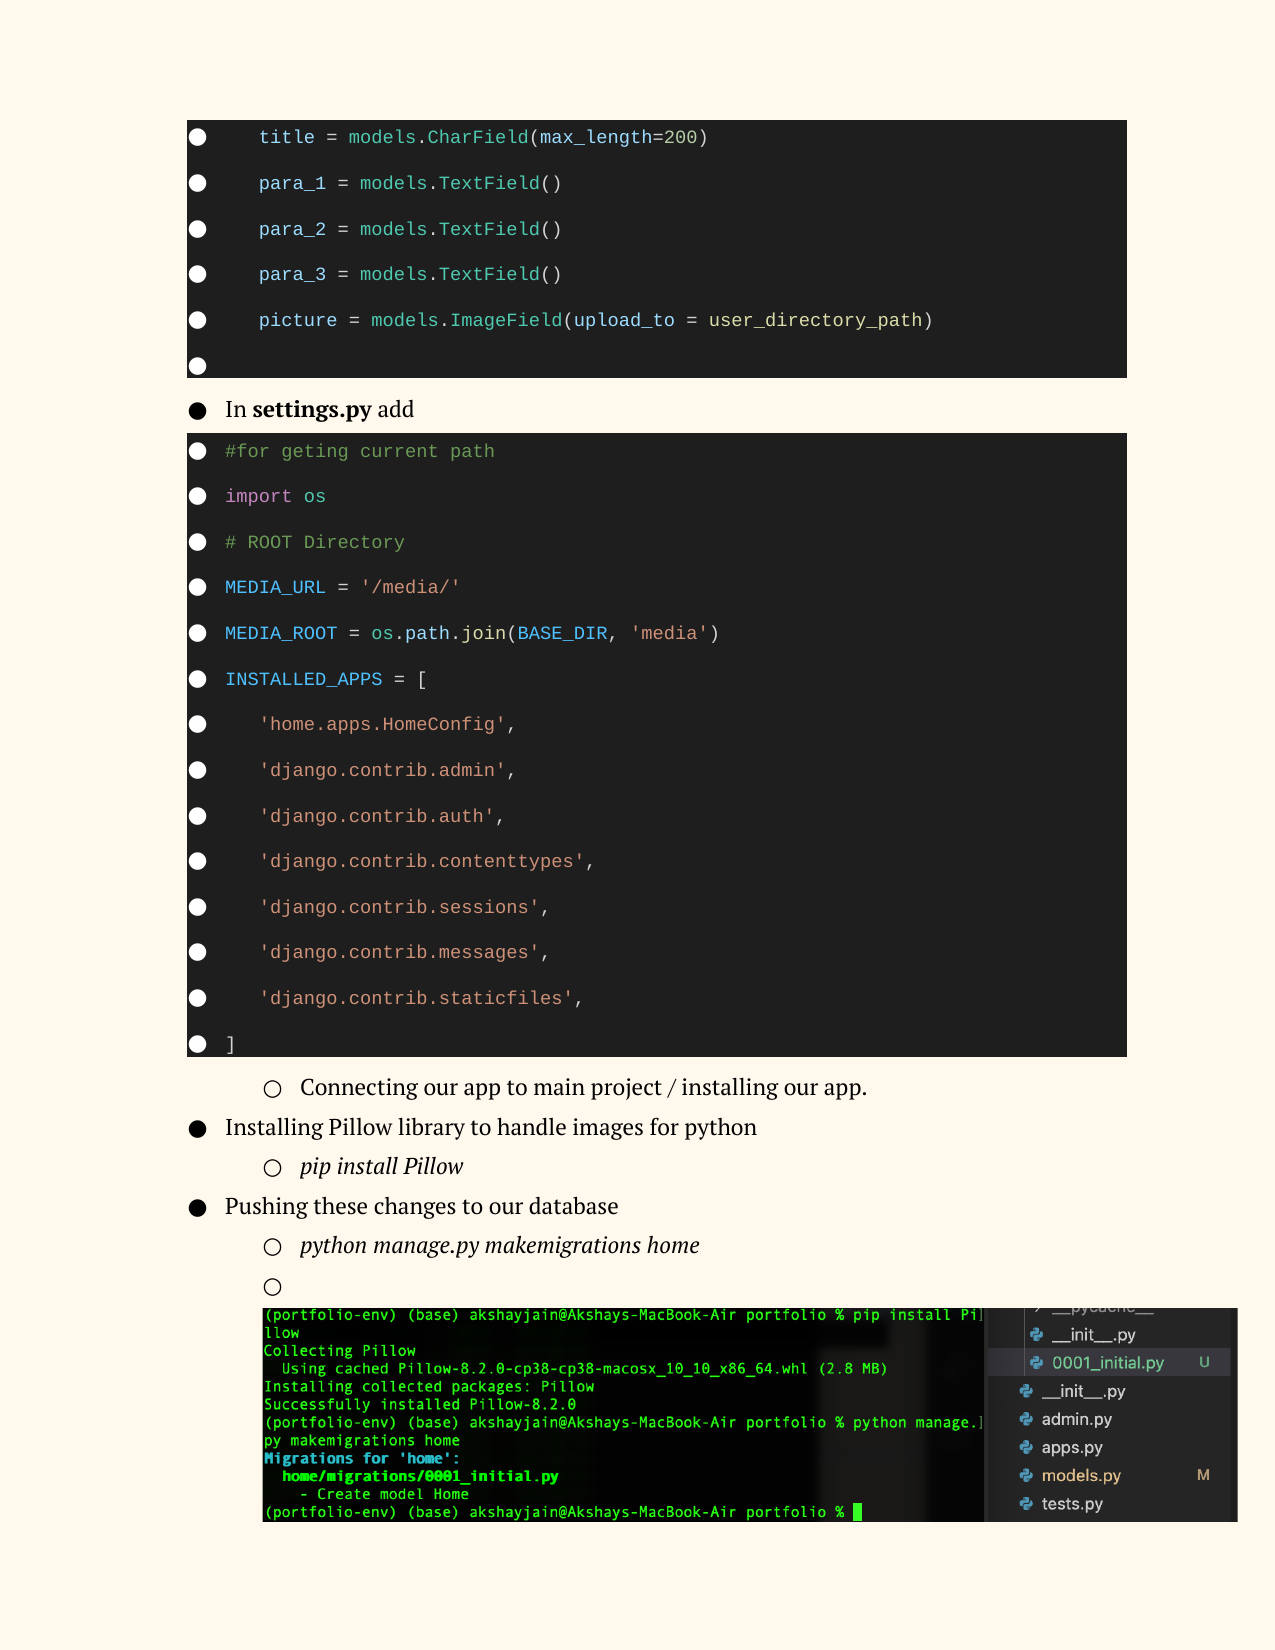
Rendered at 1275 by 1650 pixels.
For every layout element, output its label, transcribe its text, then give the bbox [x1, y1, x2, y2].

list 'django.contrib.staticfiles', [187, 981, 1127, 1011]
list MEDIA_ROOT = os.path.join(BASE_DIR, 'media') [187, 616, 1127, 646]
list 'django.contrib.auth', [187, 798, 1127, 829]
list python manage.py makemigrations home [262, 1230, 1127, 1260]
list Installing Pillow library to handle images for python [187, 1111, 1127, 1142]
list In settings.py add [187, 394, 1127, 424]
list import os [187, 479, 1127, 509]
list 'django.contrib.messages', [187, 935, 1127, 966]
picture [262, 1308, 1238, 1522]
list 'django.contrib.admin', [187, 753, 1127, 783]
list #for geting current path [187, 433, 1127, 464]
list 'django.contrib.contenttypes', [187, 844, 1127, 874]
list 'django.contrib.sessions', [187, 889, 1127, 920]
list Connecting our app to main project / installing our app. [262, 1072, 1127, 1102]
list para_1 = models.TextField() [187, 166, 1127, 196]
list title = models.CharField(max_length=200) [187, 120, 1127, 150]
list # ROOT Directory [187, 524, 1127, 555]
list para_2 = models.TextField() [187, 211, 1127, 242]
list picture = models.ImageField(upload_to = user_directory_path) [187, 302, 1127, 333]
list pip install Pillow [262, 1151, 1127, 1181]
list para_3 = models.TextField() [187, 257, 1127, 287]
list ] [187, 1026, 1127, 1057]
list Pushing these changes to our database [187, 1190, 1127, 1221]
list MEDIA_URL = '/media/' [187, 570, 1127, 601]
list 'home.apps.HomeConfig', [187, 707, 1127, 737]
list INSTALLED_APPS = [ [187, 661, 1127, 692]
